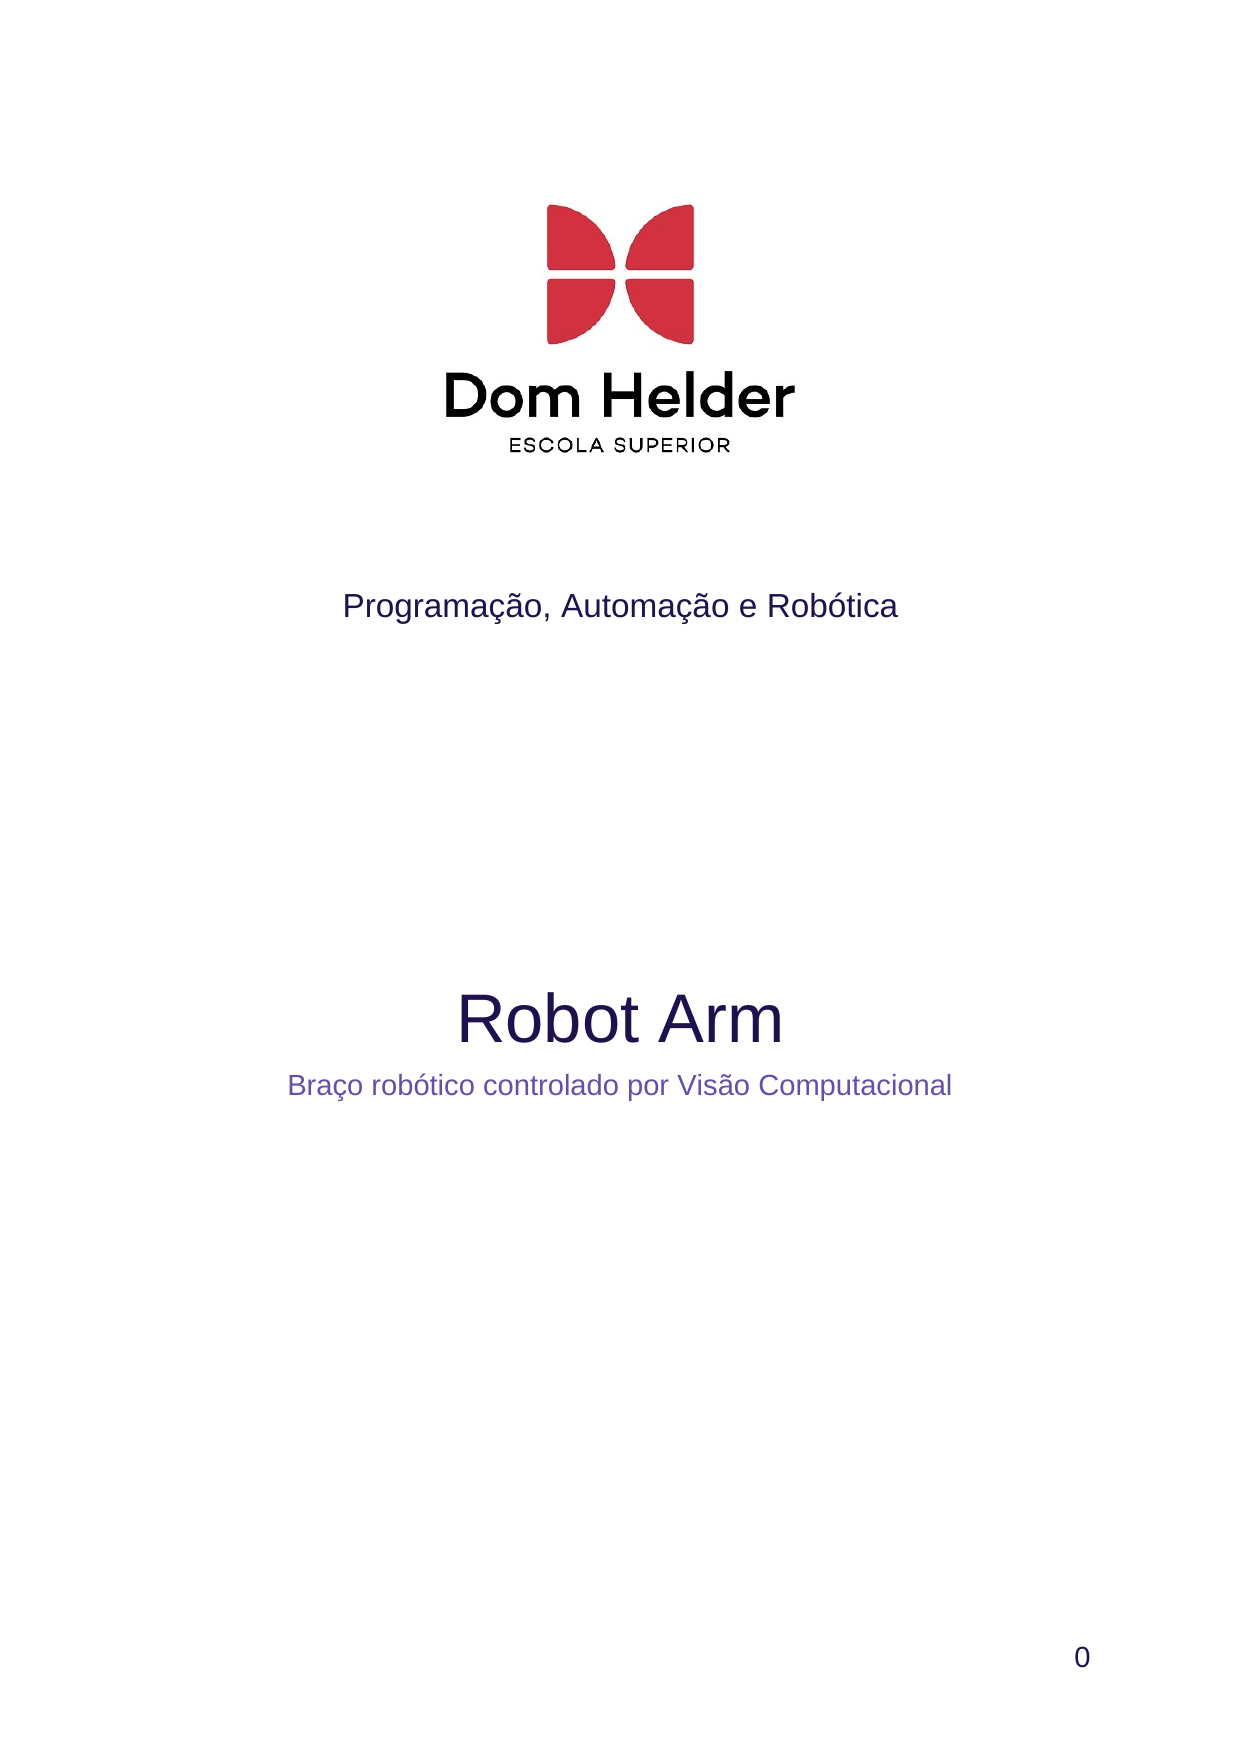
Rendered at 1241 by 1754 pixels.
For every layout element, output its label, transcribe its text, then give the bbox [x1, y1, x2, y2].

text Programação, Automação e Robótica [150, 586, 1090, 624]
text Braço robótico controlado por Visão Computacional [150, 1068, 1090, 1102]
subtitle Robot Arm [150, 977, 1090, 1056]
picture [330, 124, 910, 532]
